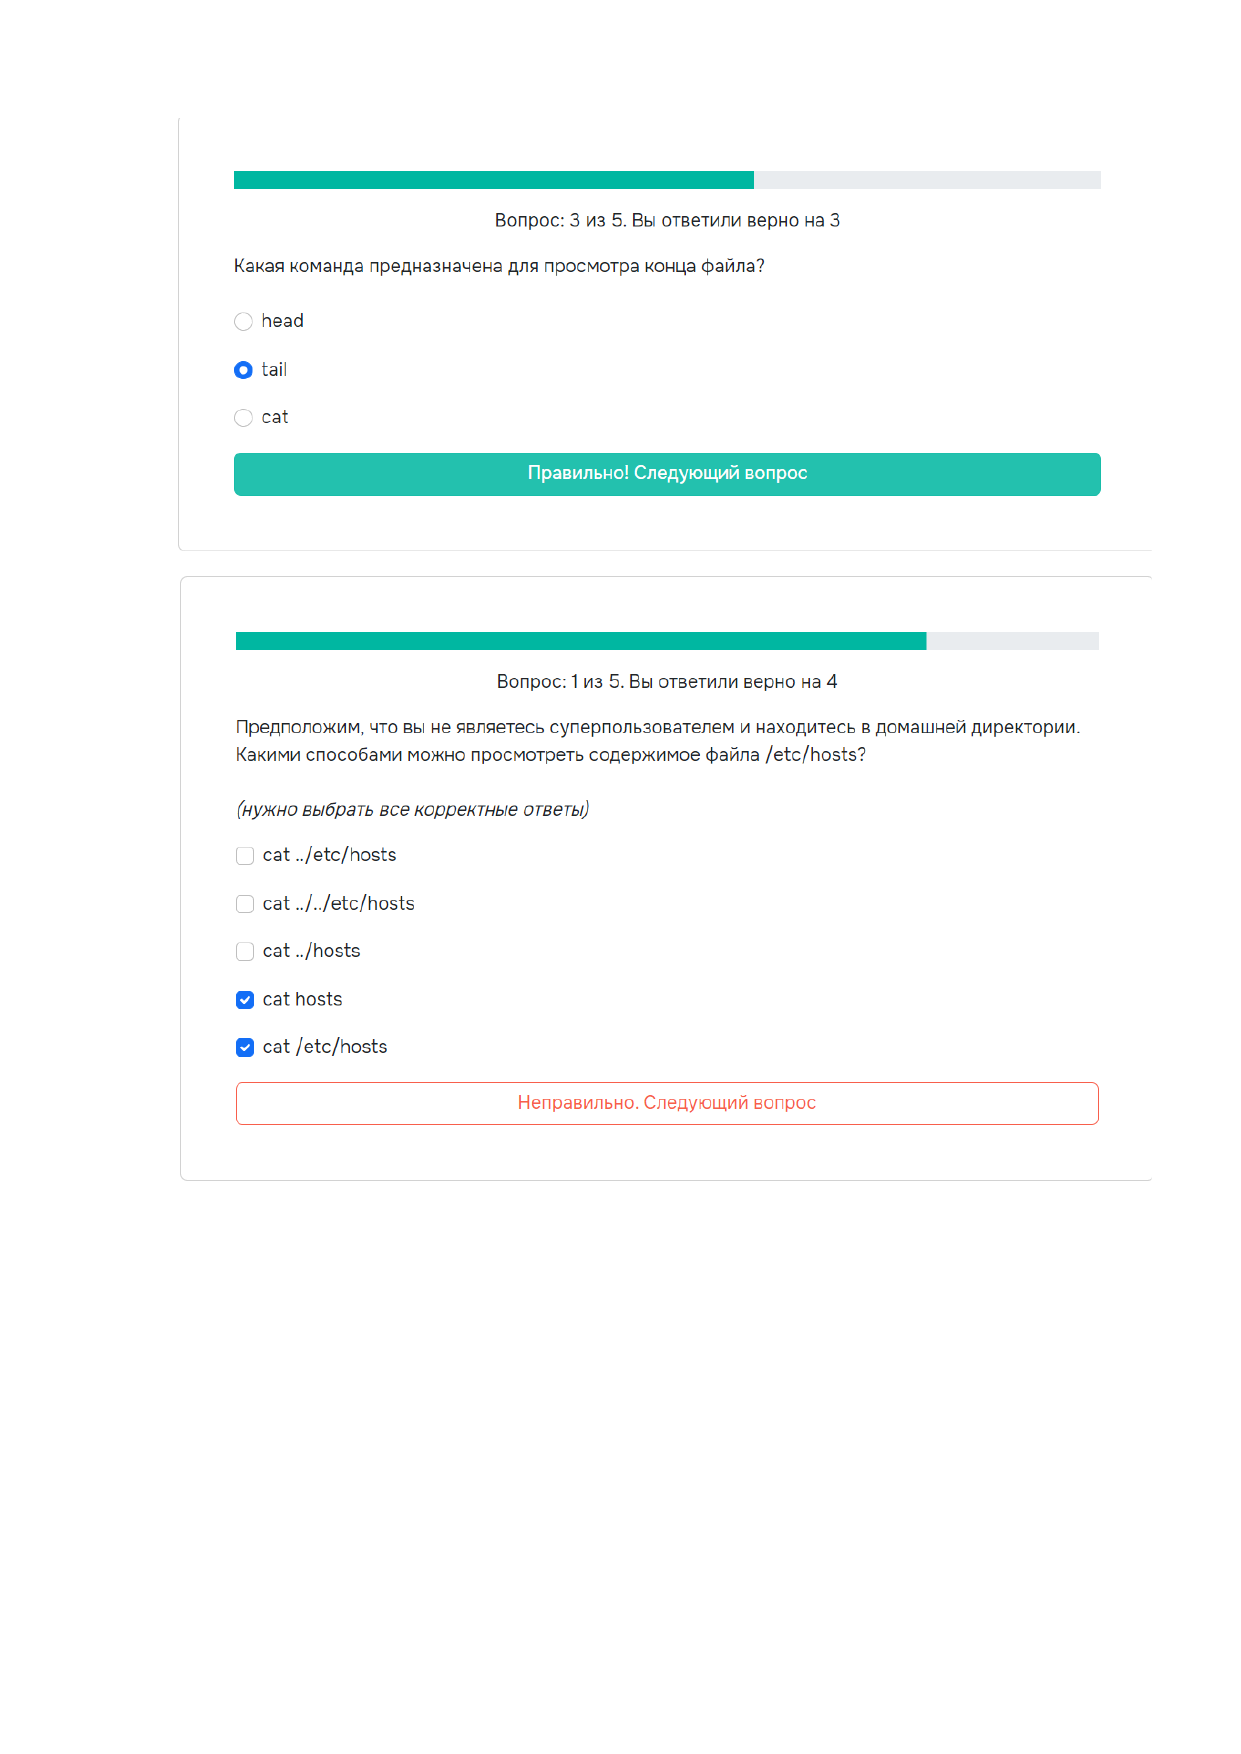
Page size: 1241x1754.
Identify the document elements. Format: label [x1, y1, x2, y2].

picture [177, 118, 1152, 551]
picture [177, 575, 1152, 1184]
